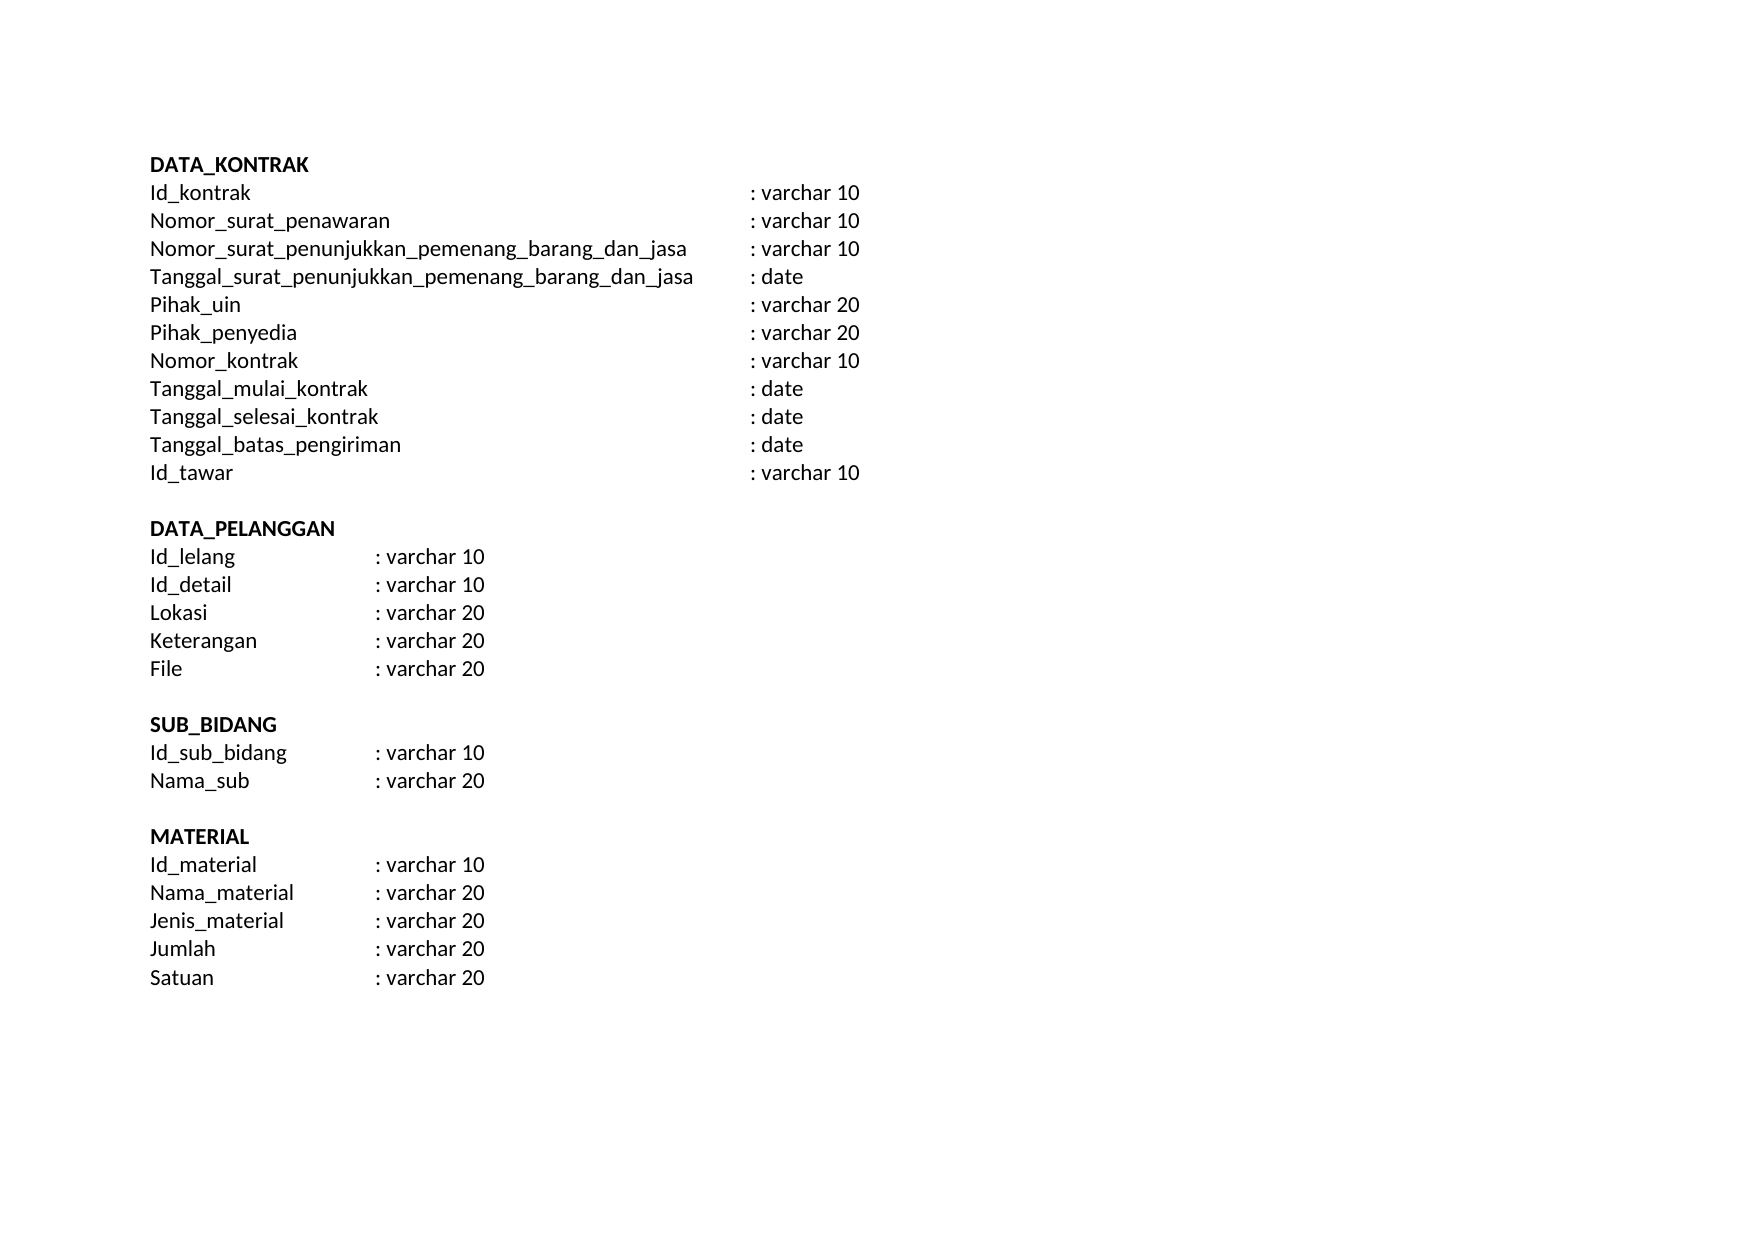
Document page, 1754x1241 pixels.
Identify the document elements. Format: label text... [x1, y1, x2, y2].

text Id_kontrak : varchar 10 [150, 178, 1604, 206]
text Nama_sub : varchar 20 [150, 766, 1604, 794]
text Tanggal_batas_pengiriman : date [150, 430, 1604, 458]
text Nomor_surat_penunjukkan_pemenang_barang_dan_jasa : varchar 10 [150, 234, 1604, 262]
text Id_lelang : varchar 10 [150, 542, 1604, 570]
text DATA_KONTRAK [150, 150, 1604, 178]
text Jumlah : varchar 20 [150, 934, 1604, 963]
text MATERIAL [150, 822, 1604, 851]
text Lokasi : varchar 20 [150, 598, 1604, 626]
text Tanggal_mulai_kontrak : date [150, 374, 1604, 402]
text Nama_material : varchar 20 [150, 878, 1604, 907]
text Nomor_surat_penawaran : varchar 10 [150, 206, 1604, 234]
text Id_detail : varchar 10 [150, 570, 1604, 598]
text DATA_PELANGGAN [150, 514, 1604, 542]
text File : varchar 20 [150, 654, 1604, 682]
text Id_tawar : varchar 10 [150, 458, 1604, 486]
text Pihak_penyedia : varchar 20 [150, 318, 1604, 346]
text Id_sub_bidang : varchar 10 [150, 738, 1604, 766]
text Id_material : varchar 10 [150, 851, 1604, 878]
text Jenis_material : varchar 20 [150, 907, 1604, 934]
text Tanggal_surat_penunjukkan_pemenang_barang_dan_jasa : date [150, 262, 1604, 290]
text SUB_BIDANG [150, 710, 1604, 738]
text Keterangan : varchar 20 [150, 626, 1604, 654]
text Pihak_uin : varchar 20 [150, 290, 1604, 318]
text Satuan : varchar 20 [150, 963, 1604, 991]
text Tanggal_selesai_kontrak : date [150, 402, 1604, 430]
text Nomor_kontrak : varchar 10 [150, 346, 1604, 374]
